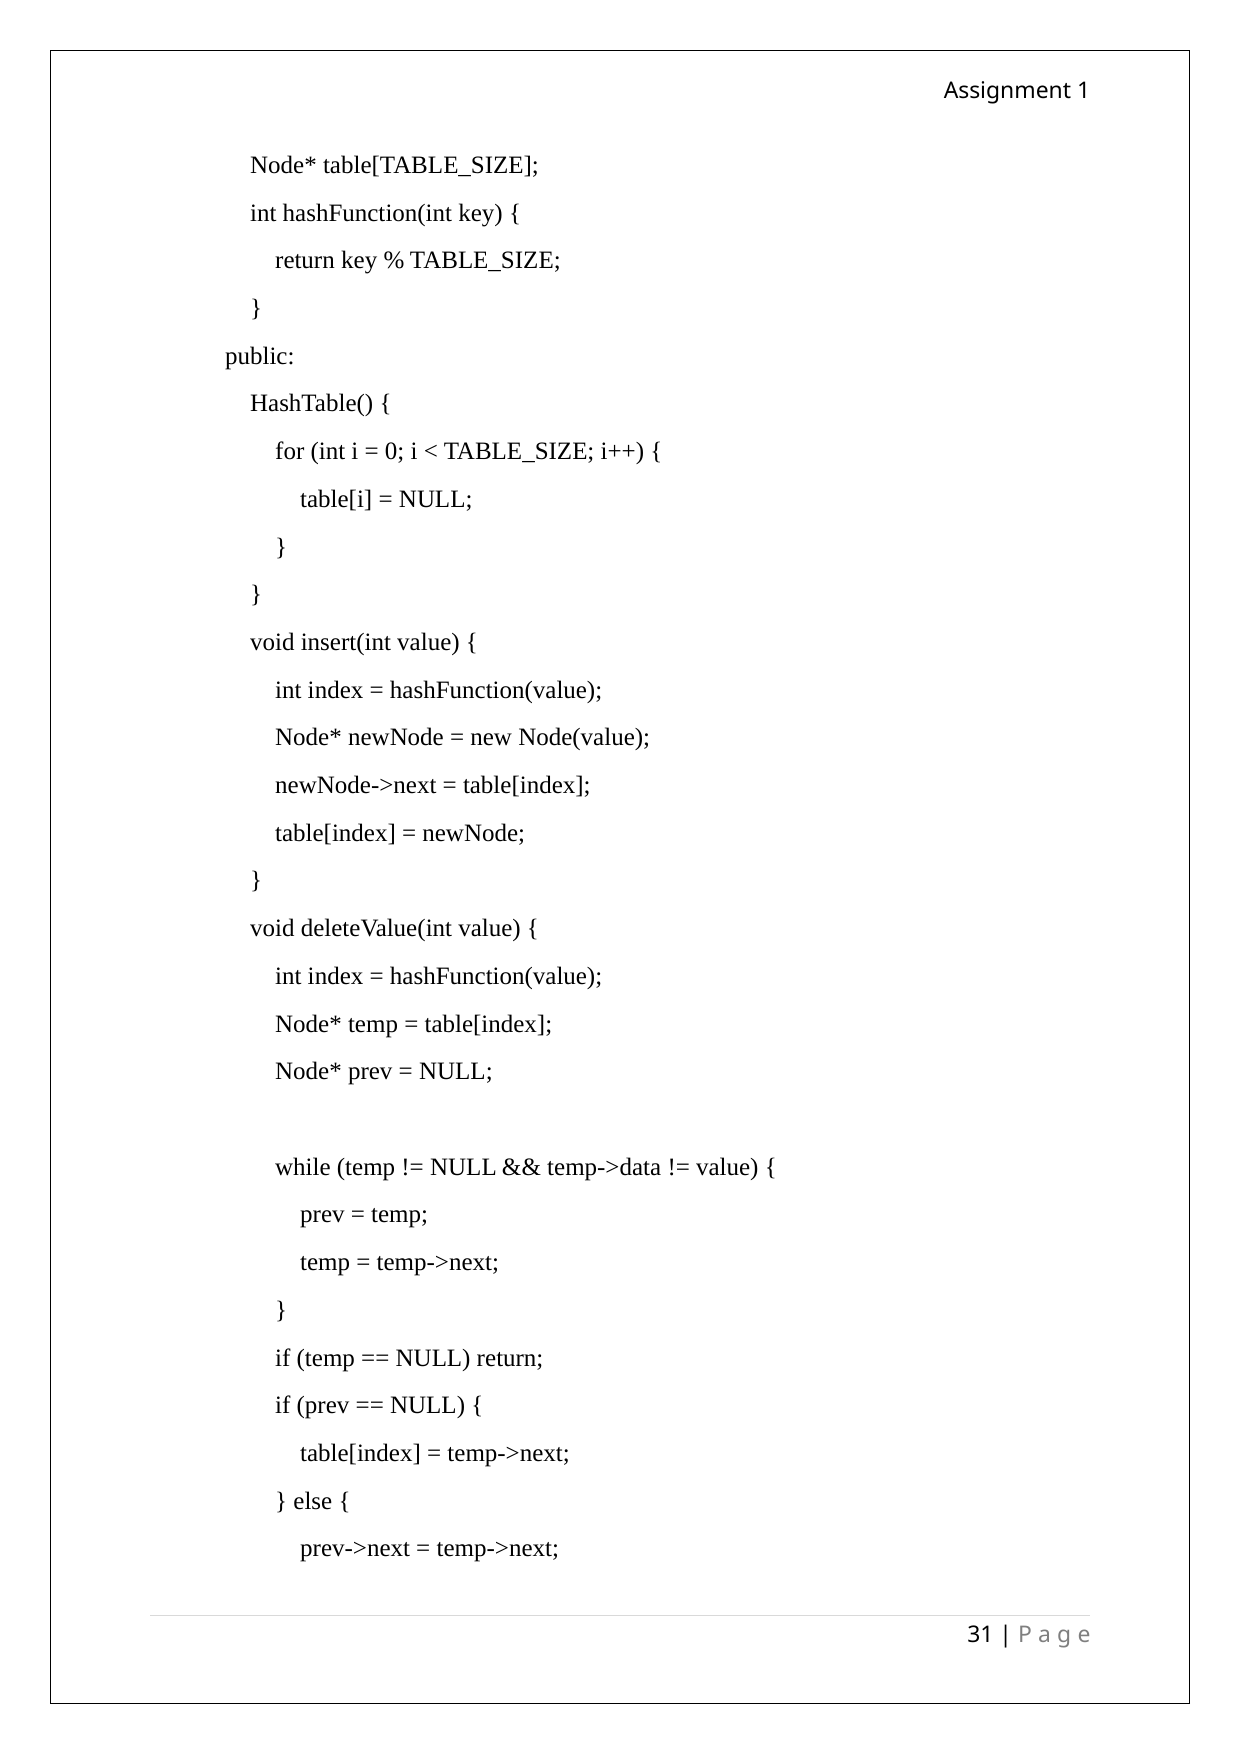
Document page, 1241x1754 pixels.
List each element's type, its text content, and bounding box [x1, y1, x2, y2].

text prev->next = temp->next; [225, 1533, 1090, 1562]
text int hashFunction(int key) { [225, 198, 1090, 226]
text void insert(int value) { [225, 627, 1090, 656]
text if (temp == NULL) return; [225, 1343, 1090, 1371]
text } else { [225, 1486, 1090, 1514]
text Node* temp = table[index]; [225, 1009, 1090, 1037]
text int index = hashFunction(value); [225, 675, 1090, 703]
text } [225, 1295, 1090, 1324]
text int index = hashFunction(value); [225, 961, 1090, 990]
text table[index] = temp->next; [225, 1438, 1090, 1467]
text return key % TABLE_SIZE; [225, 245, 1090, 274]
text newNode->next = table[index]; [225, 770, 1090, 799]
text } [225, 579, 1090, 608]
text } [225, 532, 1090, 560]
text table[i] = NULL; [225, 484, 1090, 513]
text while (temp != NULL && temp->data != value) { [225, 1152, 1090, 1181]
text if (prev == NULL) { [225, 1390, 1090, 1419]
text Node* prev = NULL; [225, 1056, 1090, 1085]
text Node* newNode = new Node(value); [225, 722, 1090, 751]
text void deleteValue(int value) { [225, 913, 1090, 942]
text for (int i = 0; i < TABLE_SIZE; i++) { [225, 436, 1090, 465]
text } [225, 293, 1090, 322]
text table[index] = newNode; [225, 818, 1090, 847]
text Node* table[TABLE_SIZE]; [225, 150, 1090, 179]
text prev = temp; [225, 1199, 1090, 1228]
text HashTable() { [225, 388, 1090, 417]
text public: [225, 341, 1090, 369]
text temp = temp->next; [225, 1247, 1090, 1276]
text } [225, 866, 1090, 894]
